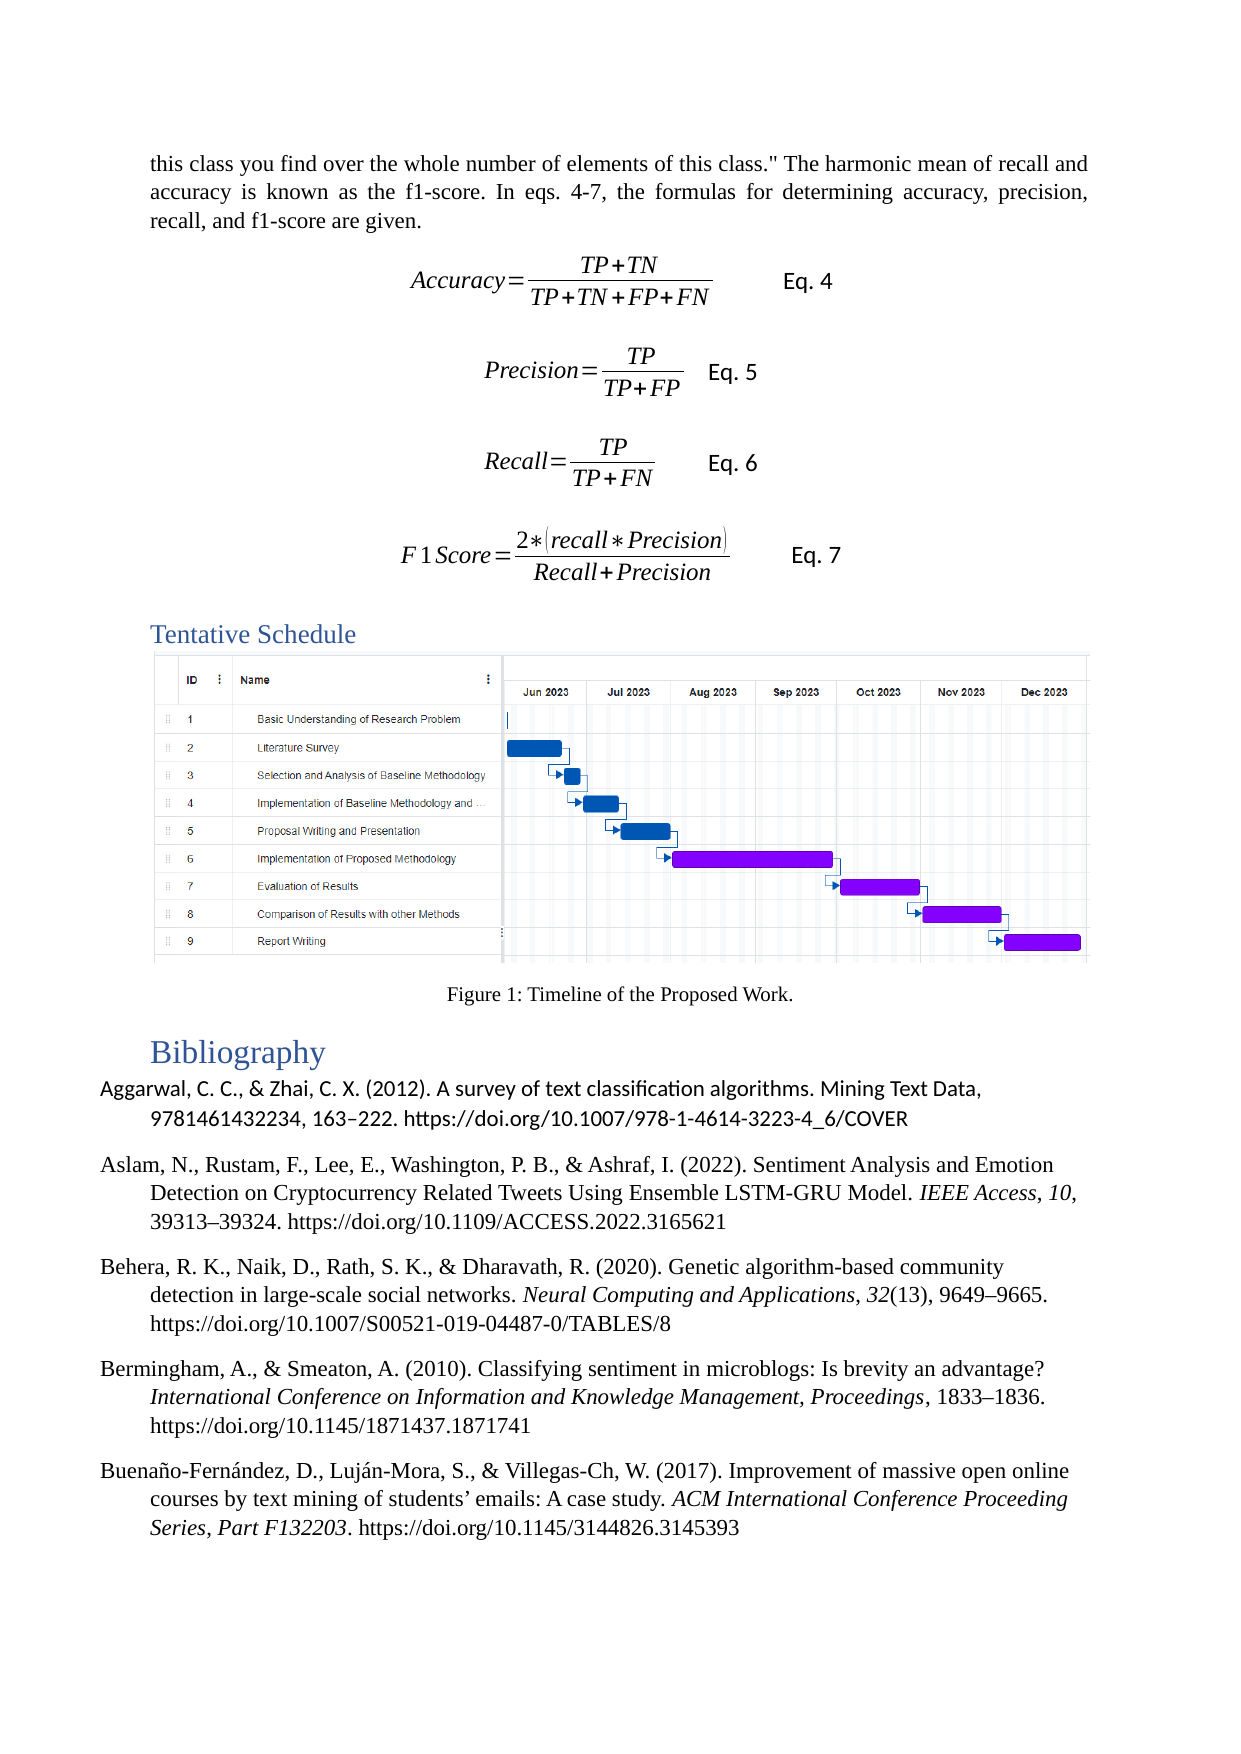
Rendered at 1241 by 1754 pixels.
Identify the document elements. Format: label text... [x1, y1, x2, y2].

text Eq. 5 [150, 343, 1090, 402]
text Eq. 7 [150, 524, 1090, 586]
text Eq. 4 [150, 252, 1090, 311]
subtitle Bibliography [150, 1032, 1090, 1071]
text Eq. 6 [150, 434, 1090, 493]
text Figure 1: Timeline of the Proposed Work. [150, 982, 1090, 1006]
picture [150, 651, 1091, 963]
subtitle Tentative Schedule [150, 618, 1090, 649]
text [150, 150, 1090, 233]
